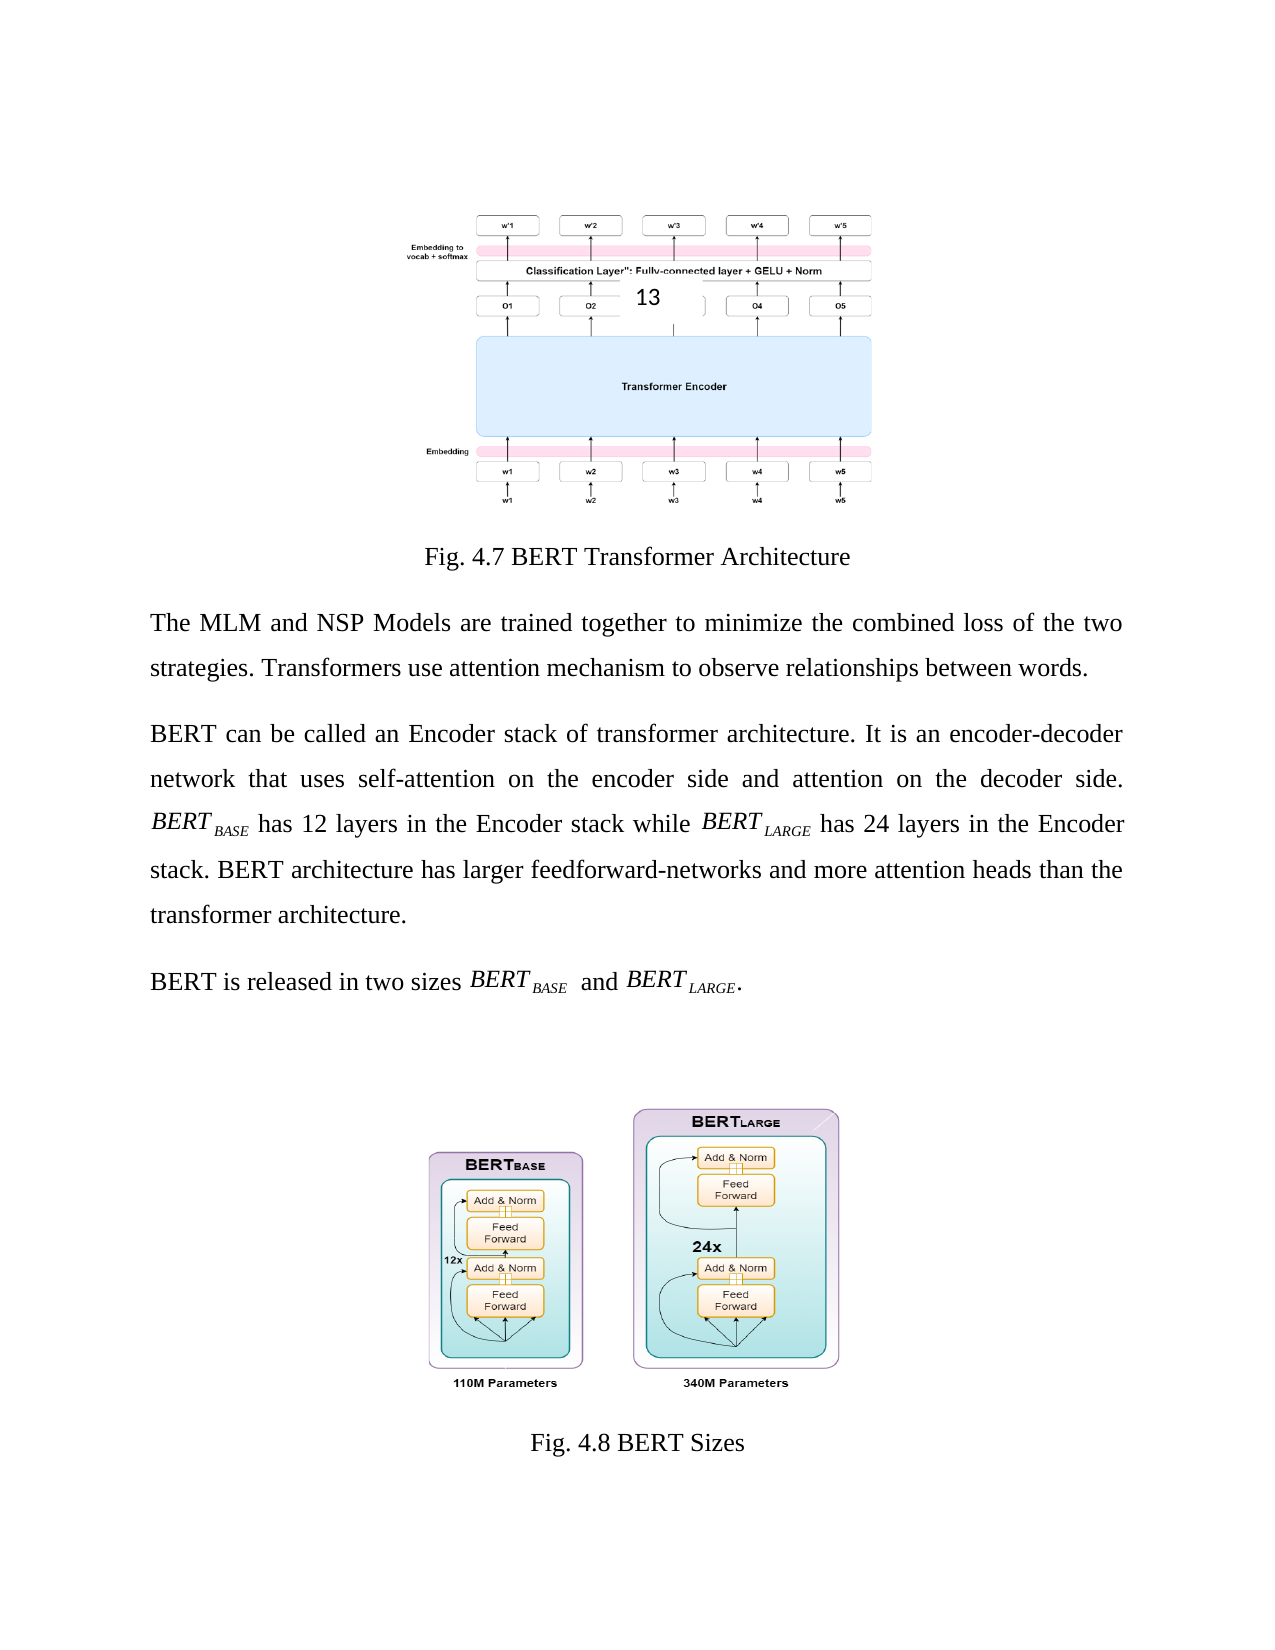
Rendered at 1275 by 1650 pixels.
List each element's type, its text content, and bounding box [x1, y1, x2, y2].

text Fig. 4.7 BERT Transformer Architecture [150, 541, 1125, 571]
text Fig. 4.8 BERT Sizes [150, 1427, 1125, 1457]
text BERT can be called an Encoder stack of transformer architecture. It is an encoder-decoder network that uses self-attention on the encoder side and attention on the decoder side. has 12 layers in the Encoder stack while has 24 layers in the Encoder stack. BERT architecture has larger feedforward-networks and more attention heads than the transformer architecture. [150, 718, 1125, 929]
text The MLM and NSP Models are trained together to minimize the combined loss of the two strategies. Transformers use attention mechanism to observe relationships between words. [150, 607, 1125, 682]
text BERT is released in two sizes and . [150, 965, 1125, 997]
picture [403, 215, 872, 505]
picture [428, 1098, 847, 1391]
